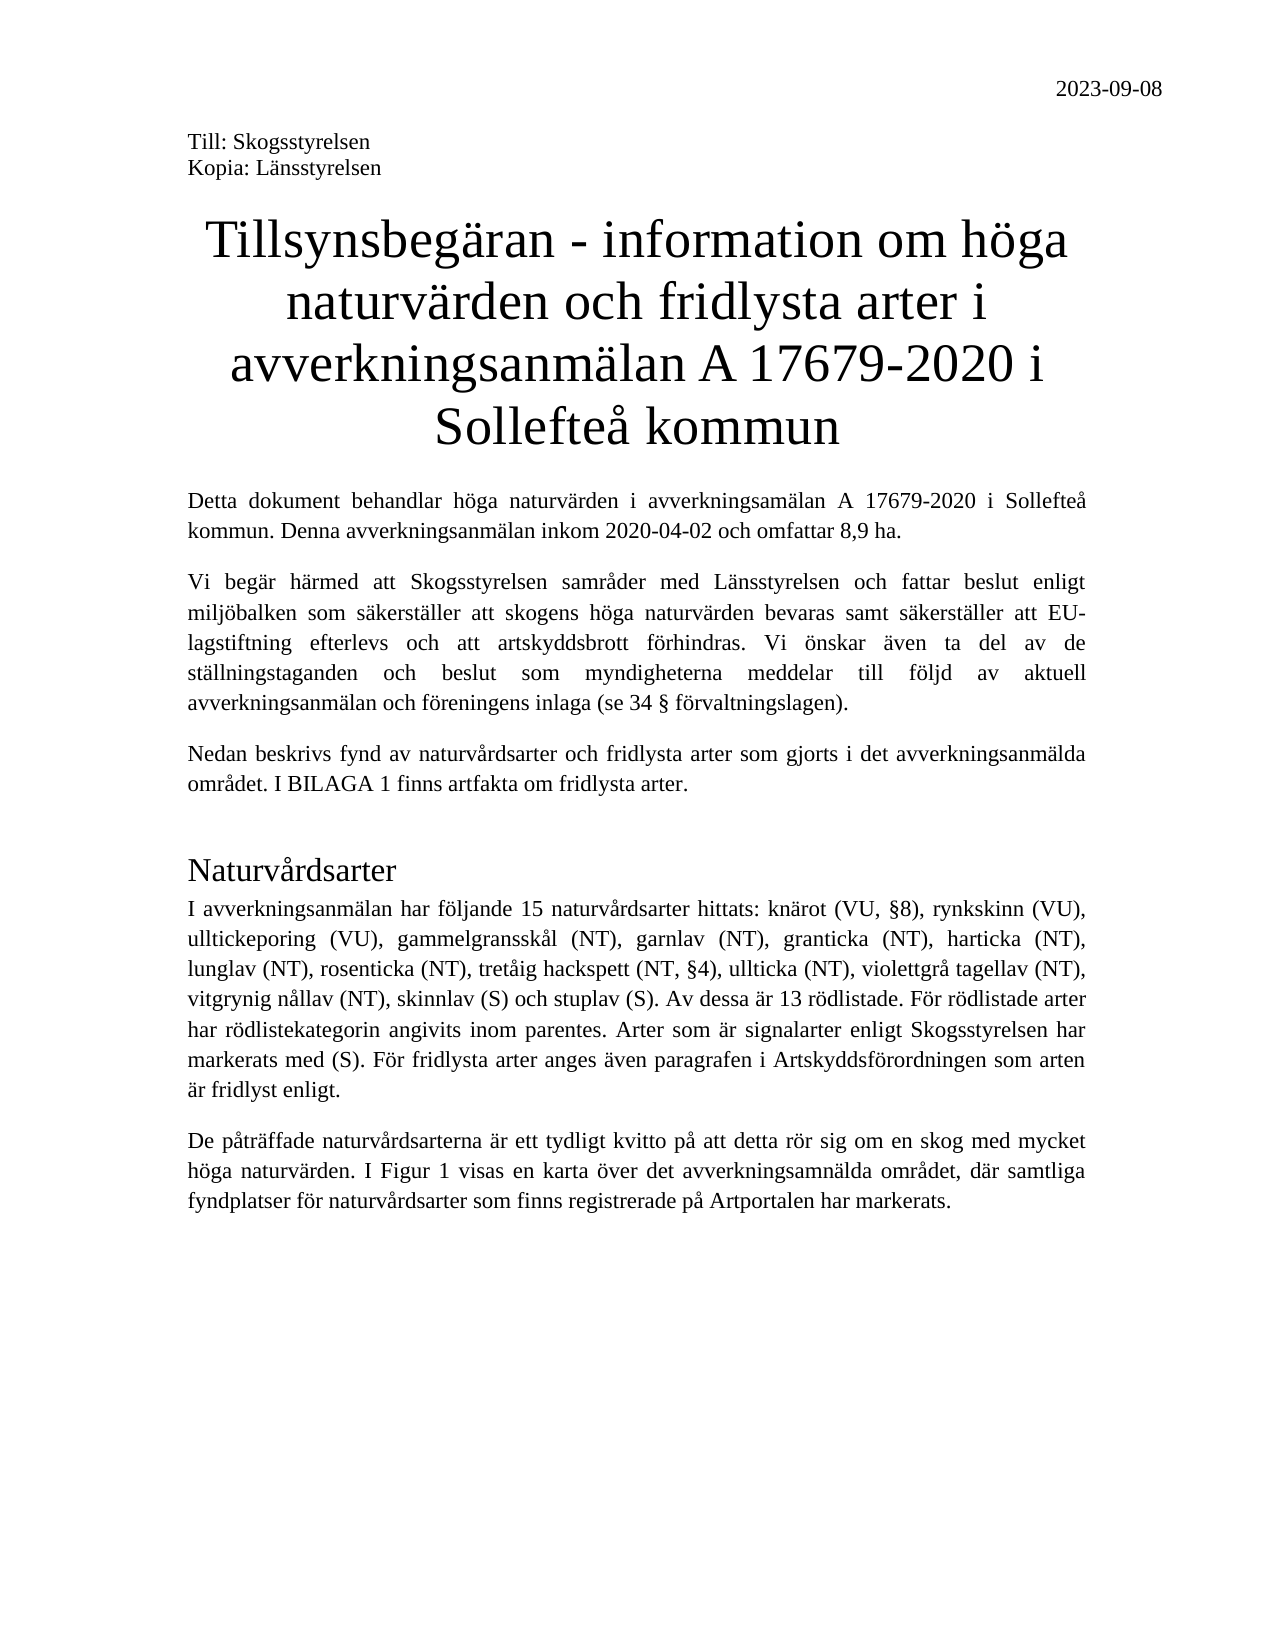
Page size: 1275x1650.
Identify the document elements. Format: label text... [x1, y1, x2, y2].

text Detta dokument behandlar höga naturvärden i avverkningsamälan A 17679-2020 i Sollefteå kommun. Denna avverkningsanmälan inkom 2020-04-02 och omfattar 8,9 ha. [187, 487, 1087, 544]
title Tillsynsbegäran - information om höga naturvärden och fridlysta arter i avverkningsanmälan A 17679-2020 i Sollefteå kommun [187, 207, 1087, 456]
text Vi begär härmed att Skogsstyrelsen samråder med Länsstyrelsen och fattar beslut enligt miljöbalken som säkerställer att skogens höga naturvärden bevaras samt säkerställer att EU-lagstiftning efterlevs och att artskyddsbrott förhindras. Vi önskar även ta del av de ställningstaganden och beslut som myndigheterna meddelar till följd av aktuell avverkningsanmälan och föreningens inlaga (se 34 § förvaltningslagen). [187, 568, 1087, 716]
subtitle Naturvårdsarter [187, 851, 1087, 889]
text I avverkningsanmälan har följande 15 naturvårdsarter hittats: knärot (VU, §8), rynkskinn (VU), ulltickeporing (VU), gammelgransskål (NT), garnlav (NT), granticka (NT), harticka (NT), lunglav (NT), rosenticka (NT), tretåig hackspett (NT, §4), ullticka (NT), violettgrå tagellav (NT), vitgrynig nållav (NT), skinnlav (S) och stuplav (S). Av dessa är 13 rödlistade. För rödlistade arter har rödlistekategorin angivits inom parentes. Arter som är signalarter enligt Skogsstyrelsen har markerats med (S). För fridlysta arter anges även paragrafen i Artskyddsförordningen som arten är fridlyst enligt. [187, 895, 1087, 1102]
text De påträffade naturvårdsarterna är ett tydligt kvitto på att detta rör sig om en skog med mycket höga naturvärden. I Figur 1 visas en karta över det avverkningsamnälda området, där samtliga fyndplatser för naturvårdsarter som finns registrerade på Artportalen har markerats. [187, 1127, 1087, 1214]
text Nedan beskrivs fynd av naturvårdsarter och fridlysta arter som gjorts i det avverkningsanmälda området. I BILAGA 1 finns artfakta om fridlysta arter. [187, 740, 1087, 797]
